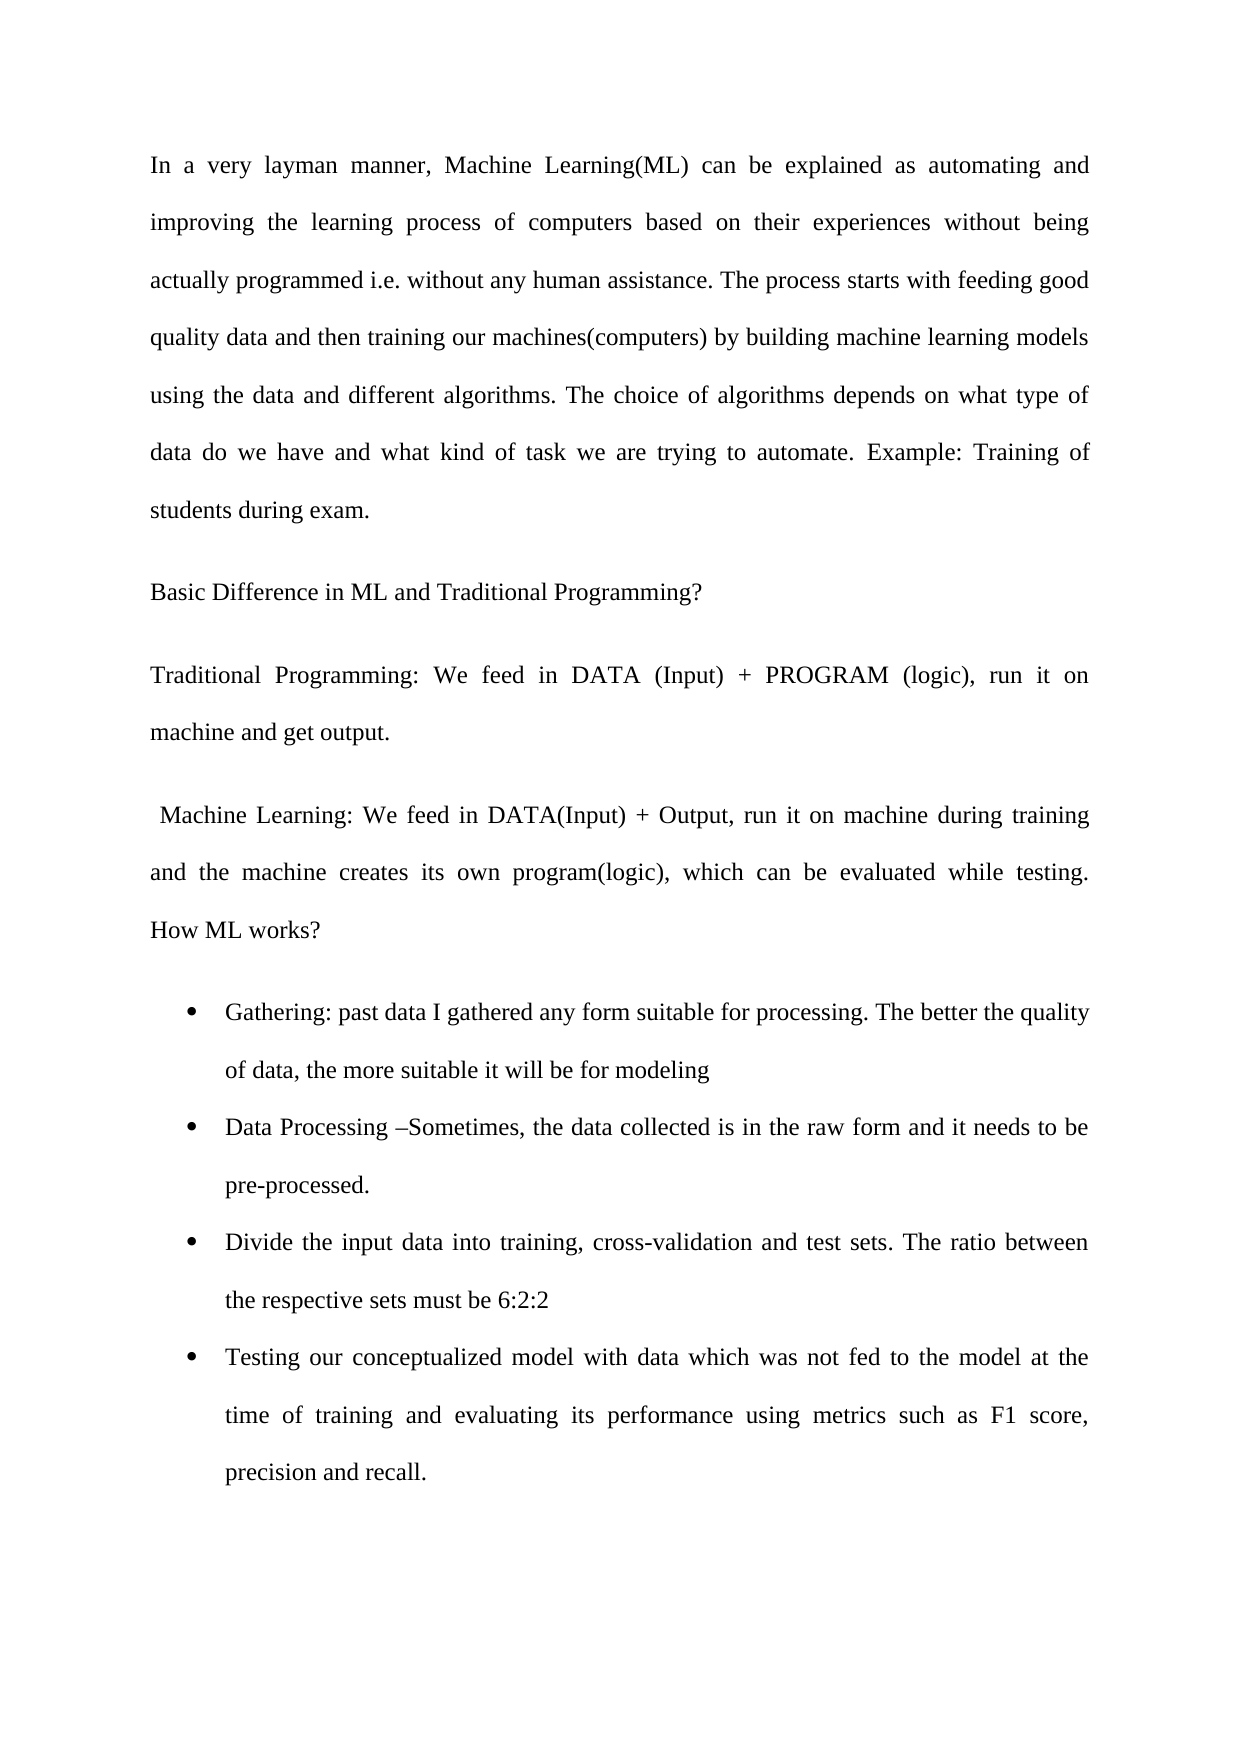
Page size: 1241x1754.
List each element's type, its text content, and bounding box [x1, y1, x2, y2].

list Gathering: past data I gathered any form suitable for processing. The better the quality of data, the more suitable it will be for modeling [187, 997, 1090, 1084]
text In a very layman manner, Machine Learning(ML) can be explained as automating and improving the learning process of computers based on their experiences without being actually programmed i.e. without any human assistance. The process starts with feeding good quality data and then training our machines(computers) by building machine learning models using the data and different algorithms. The choice of algorithms depends on what type of data do we have and what kind of task we are trying to automate. Example: Training of students during exam. [150, 150, 1090, 524]
list Data Processing –Sometimes, the data collected is in the raw form and it needs to be pre-processed. [187, 1112, 1090, 1199]
text Basic Difference in ML and Traditional Programming? [150, 577, 1090, 606]
text Machine Learning: We feed in DATA(Input) + Output, run it on machine during training and the machine creates its own program(logic), which can be evaluated while testing. How ML works? [150, 800, 1090, 944]
text Traditional Programming: We feed in DATA (Input) + PROGRAM (logic), run it on machine and get output. [150, 660, 1090, 746]
list Divide the input data into training, cross-validation and test sets. The ratio between the respective sets must be 6:2:2 [187, 1227, 1090, 1314]
list Testing our conceptualized model with data which was not fed to the model at the time of training and evaluating its performance using metrics such as F1 score, precision and recall. [187, 1342, 1090, 1486]
